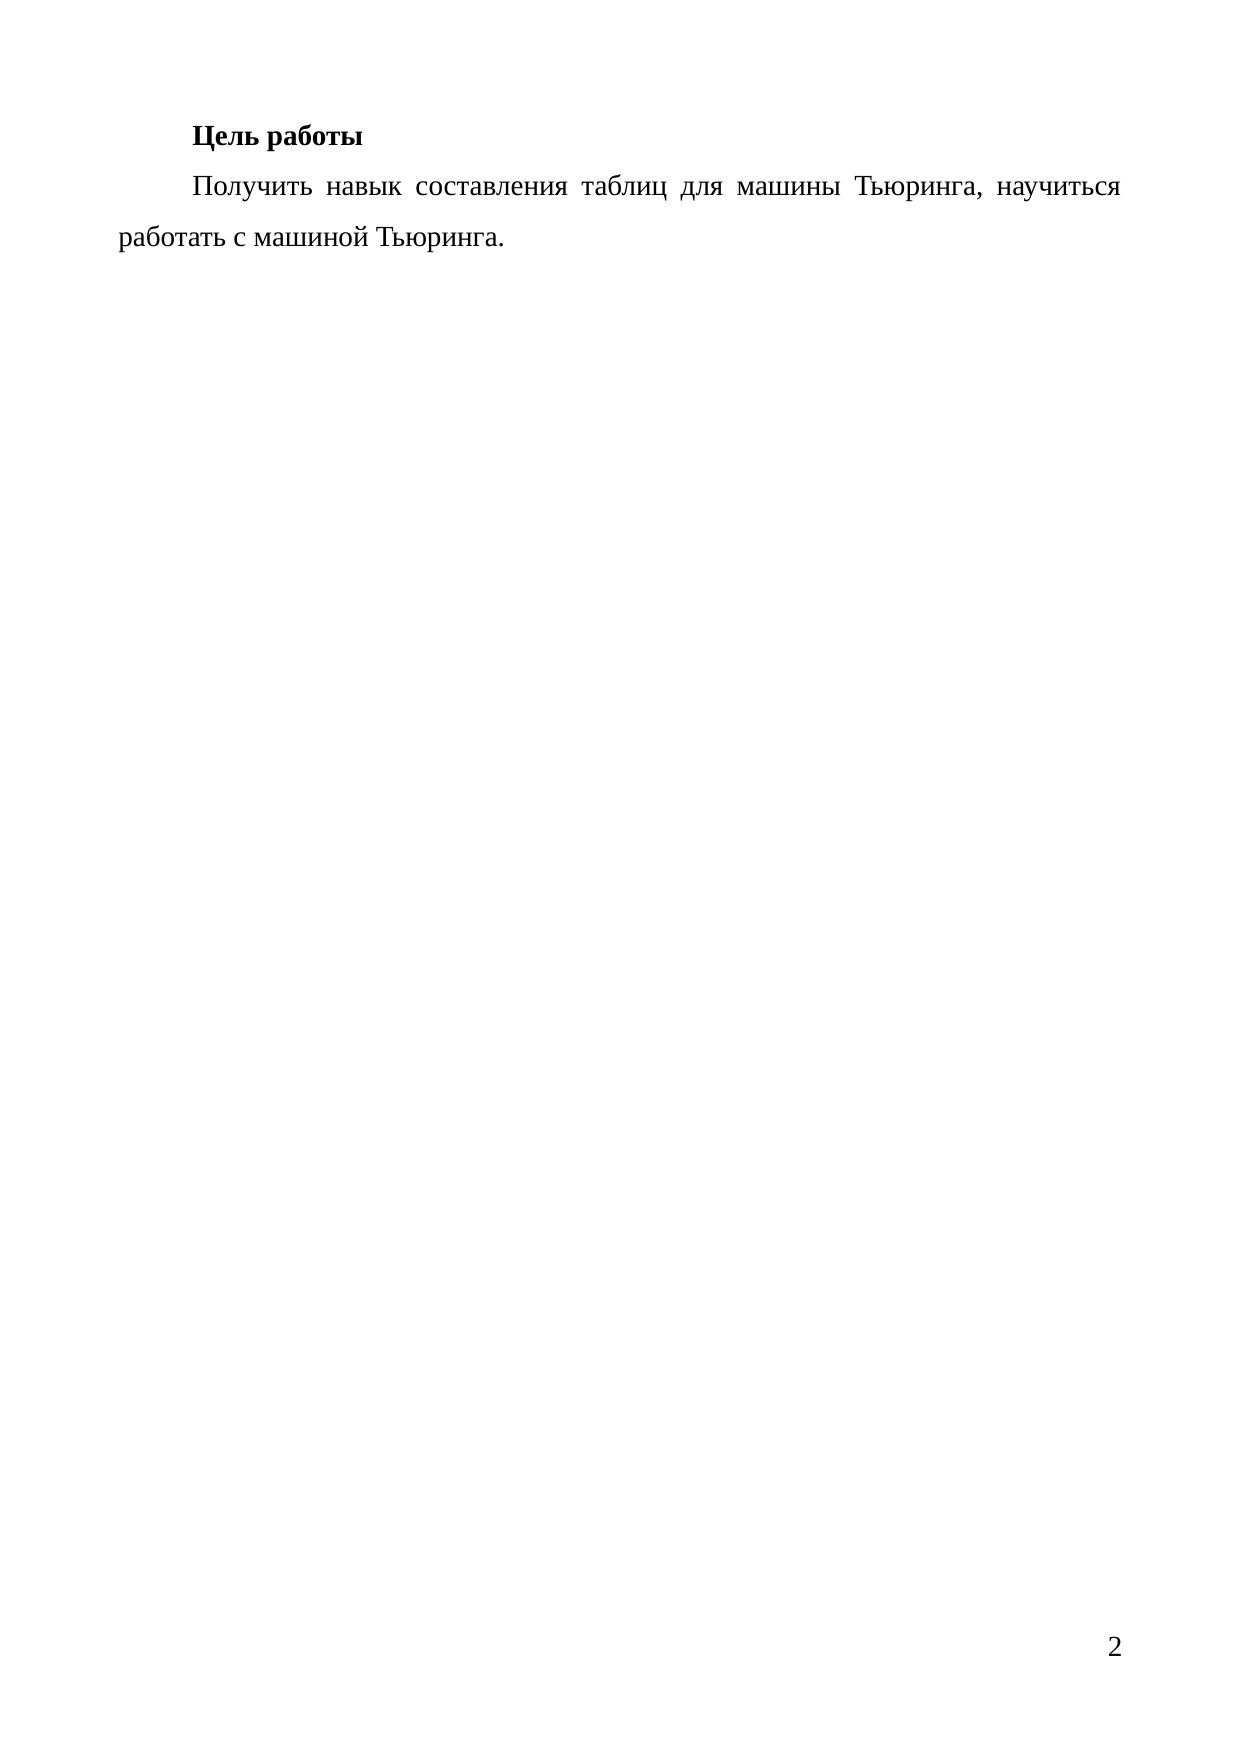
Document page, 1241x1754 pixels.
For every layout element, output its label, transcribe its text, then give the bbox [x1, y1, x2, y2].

subtitle Цель работы [118, 118, 1122, 152]
text Получить навык составления таблиц для машины Тьюринга, научиться работать с машиной Тьюринга. [118, 168, 1122, 252]
